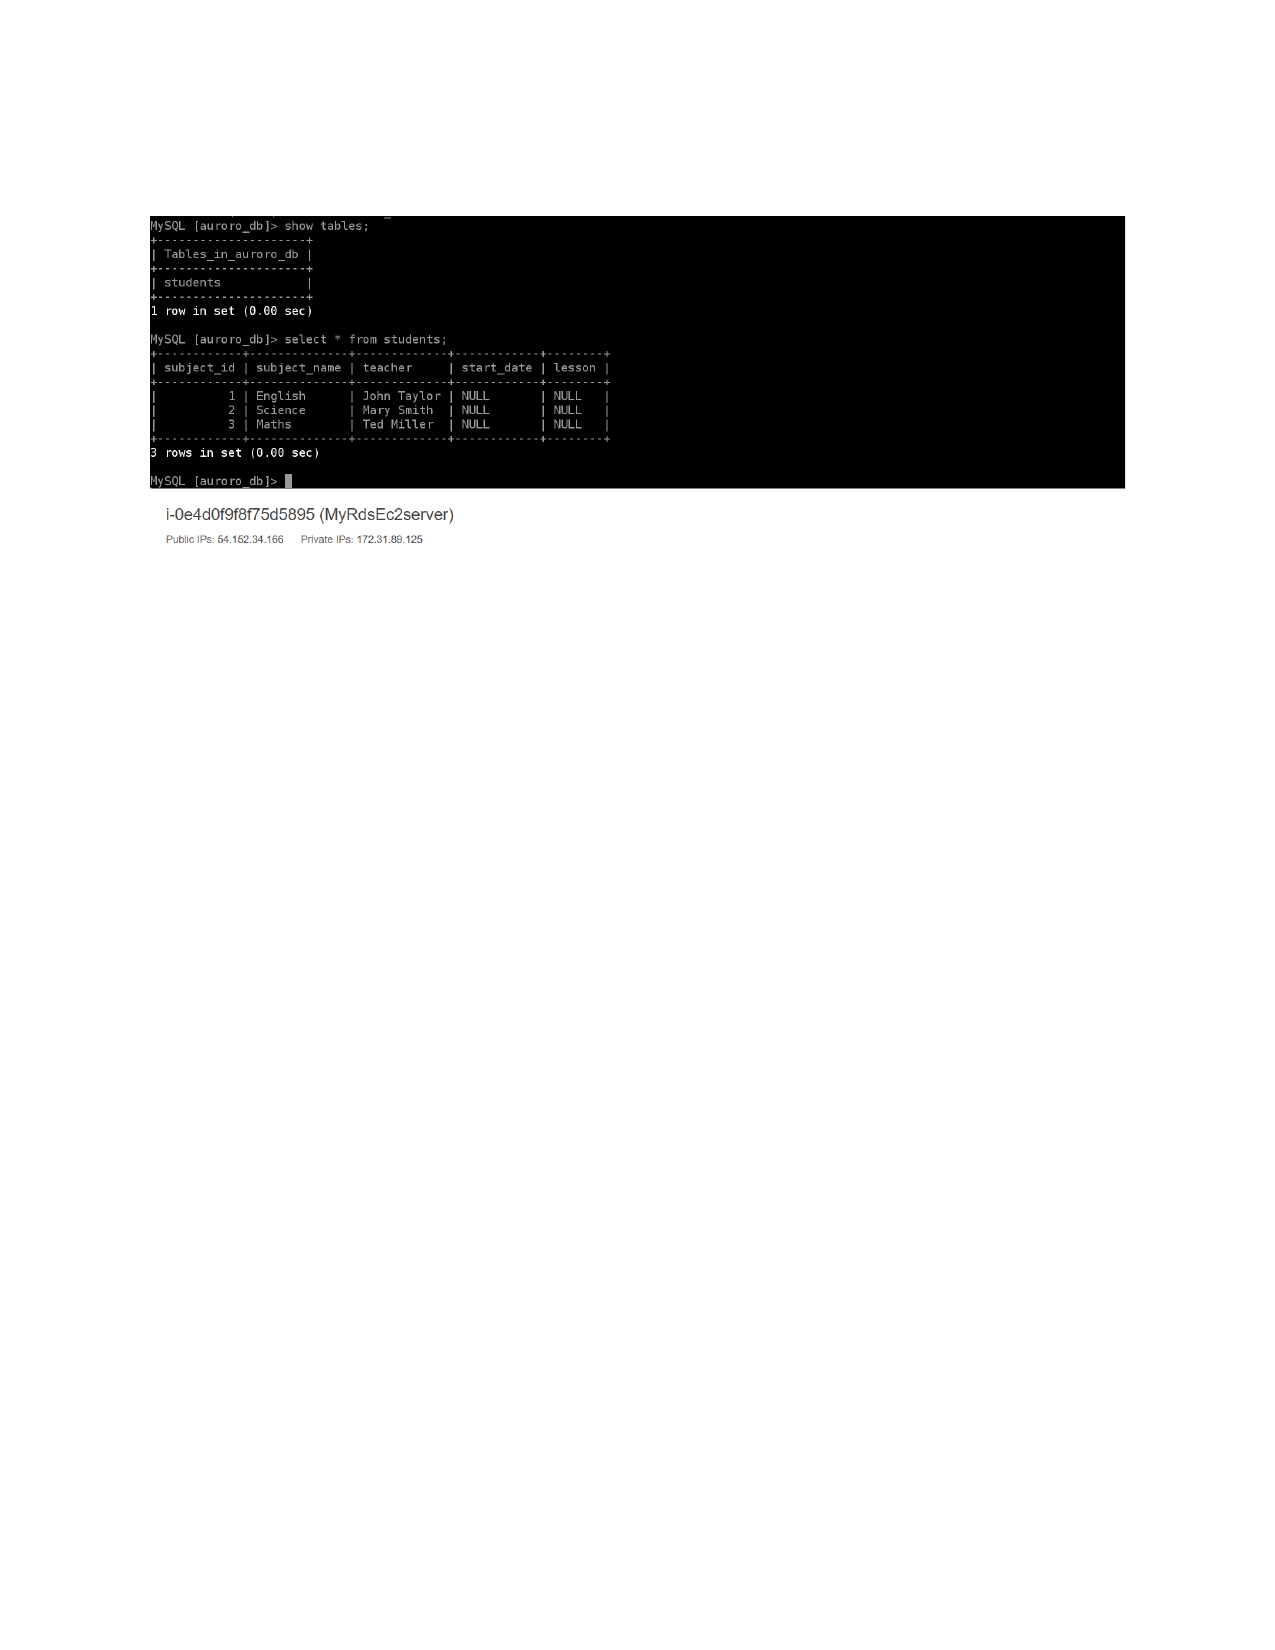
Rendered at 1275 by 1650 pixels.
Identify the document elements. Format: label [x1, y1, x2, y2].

picture [150, 216, 1125, 554]
